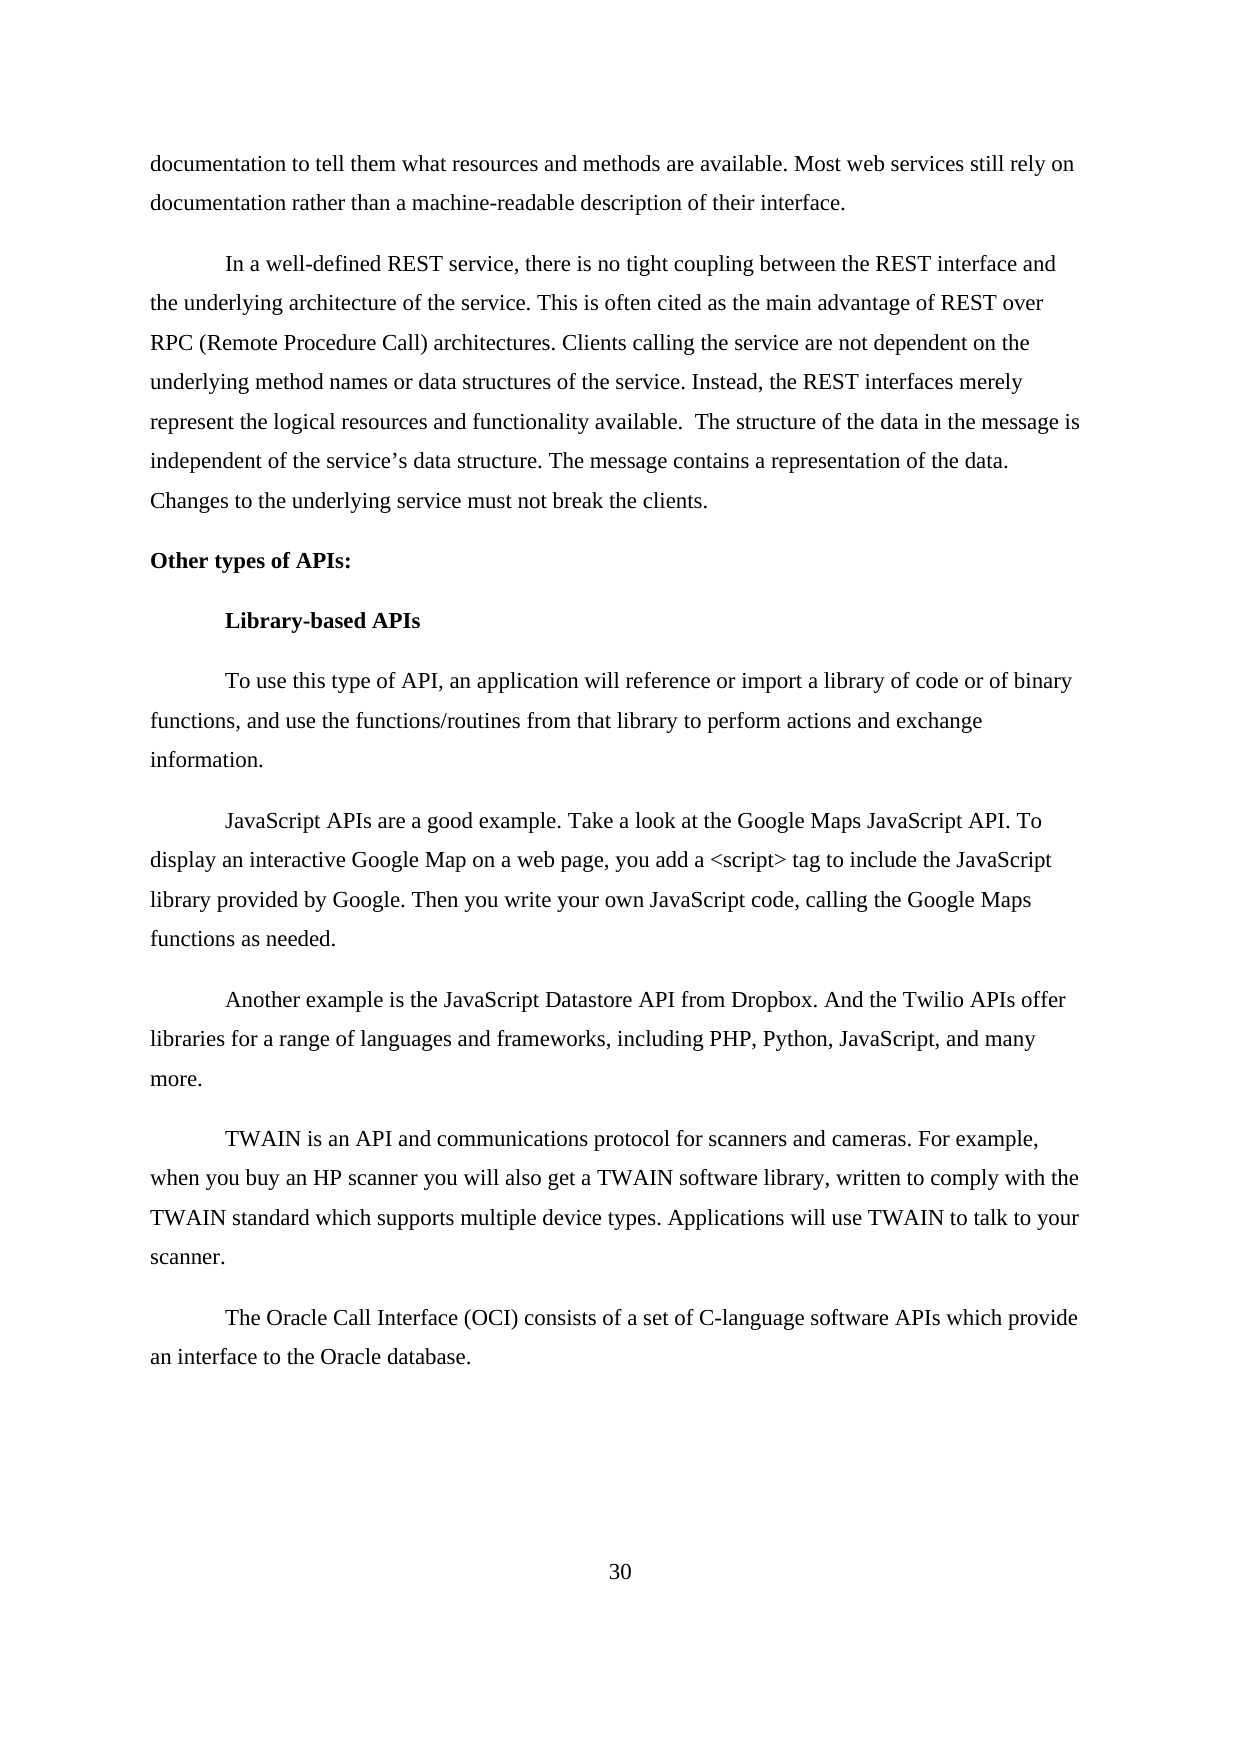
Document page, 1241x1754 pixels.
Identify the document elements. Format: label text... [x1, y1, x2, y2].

text Other types of APIs: [150, 547, 1090, 573]
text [150, 150, 1090, 216]
text The Oracle Call Interface (OCI) consists of a set of C-language software APIs which provide an interface to the Oracle database. [150, 1304, 1090, 1369]
text Another example is the JavaScript Datastore API from Dropbox. And the Twilio APIs offer libraries for a range of languages and frameworks, including PHP, Python, JavaScript, and many more. [150, 986, 1090, 1091]
text TWAIN is an API and communications protocol for scanners and cameras. For example, when you buy an HP scanner you will also get a TWAIN software library, written to comply with the TWAIN standard which supports multiple device types. Applications will use TWAIN to talk to your scanner. [150, 1125, 1090, 1270]
text JavaScript APIs are a good example. Take a look at the Google Maps JavaScript API. To display an interactive Google Map on a web page, you add a <script> tag to include the JavaScript library provided by Google. Then you write your own JavaScript code, calling the Google Maps functions as needed. [150, 807, 1090, 952]
text Library-based APIs [150, 607, 1090, 634]
text To use this type of API, an application will reference or import a library of code or of binary functions, and use the functions/routines from that library to perform actions and exchange information. [150, 668, 1090, 773]
text In a well-defined REST service, there is no tight coupling between the REST interface and the underlying architecture of the service. This is often cited as the main advantage of REST over RPC (Remote Procedure Call) architectures. Clients calling the service are not dependent on the underlying method names or data structures of the service. Instead, the REST interfaces merely represent the logical resources and functionality available. The structure of the data in the message is independent of the service’s data structure. The message contains a representation of the data. Changes to the underlying service must not break the clients. [150, 250, 1090, 513]
